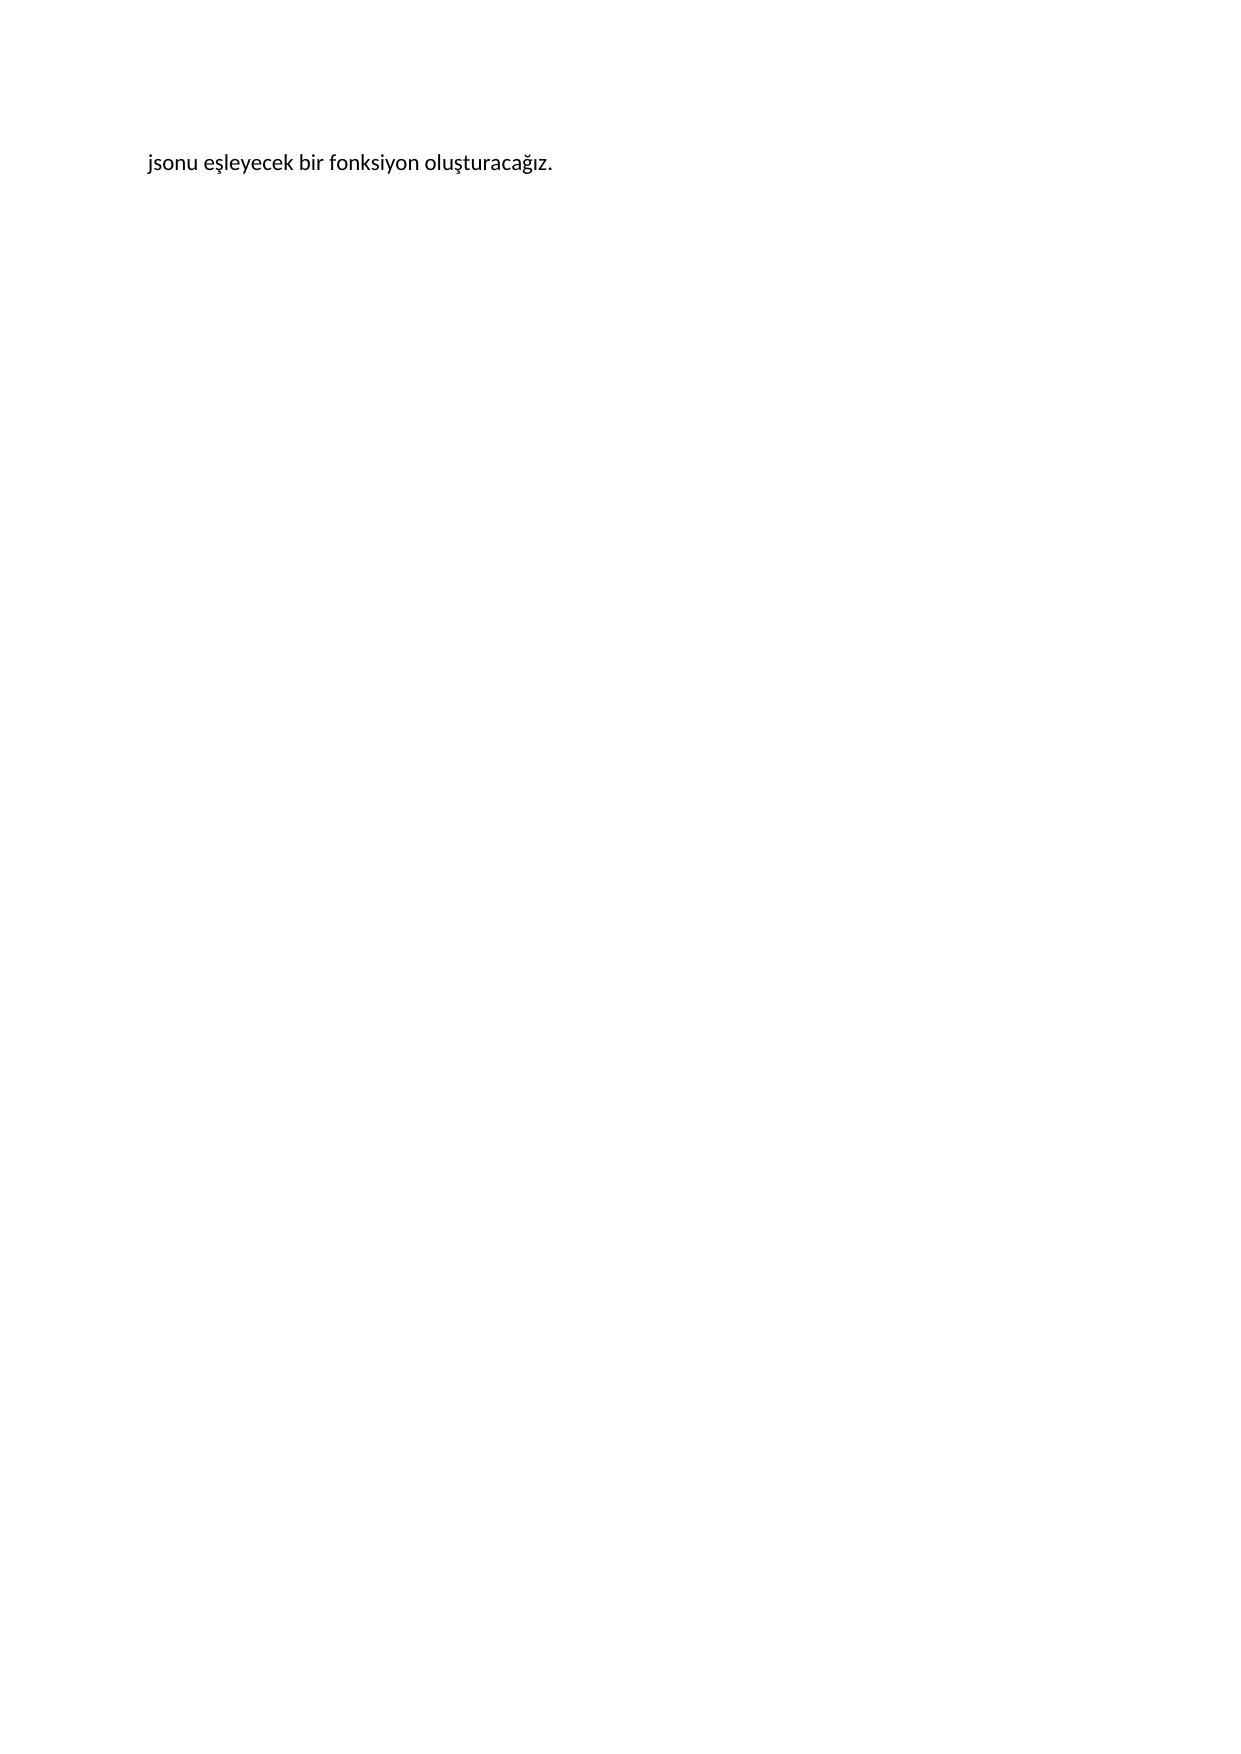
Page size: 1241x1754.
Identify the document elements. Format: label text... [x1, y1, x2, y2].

text jsonu eşleyecek bir fonksiyon oluşturacağız. [148, 148, 1093, 176]
